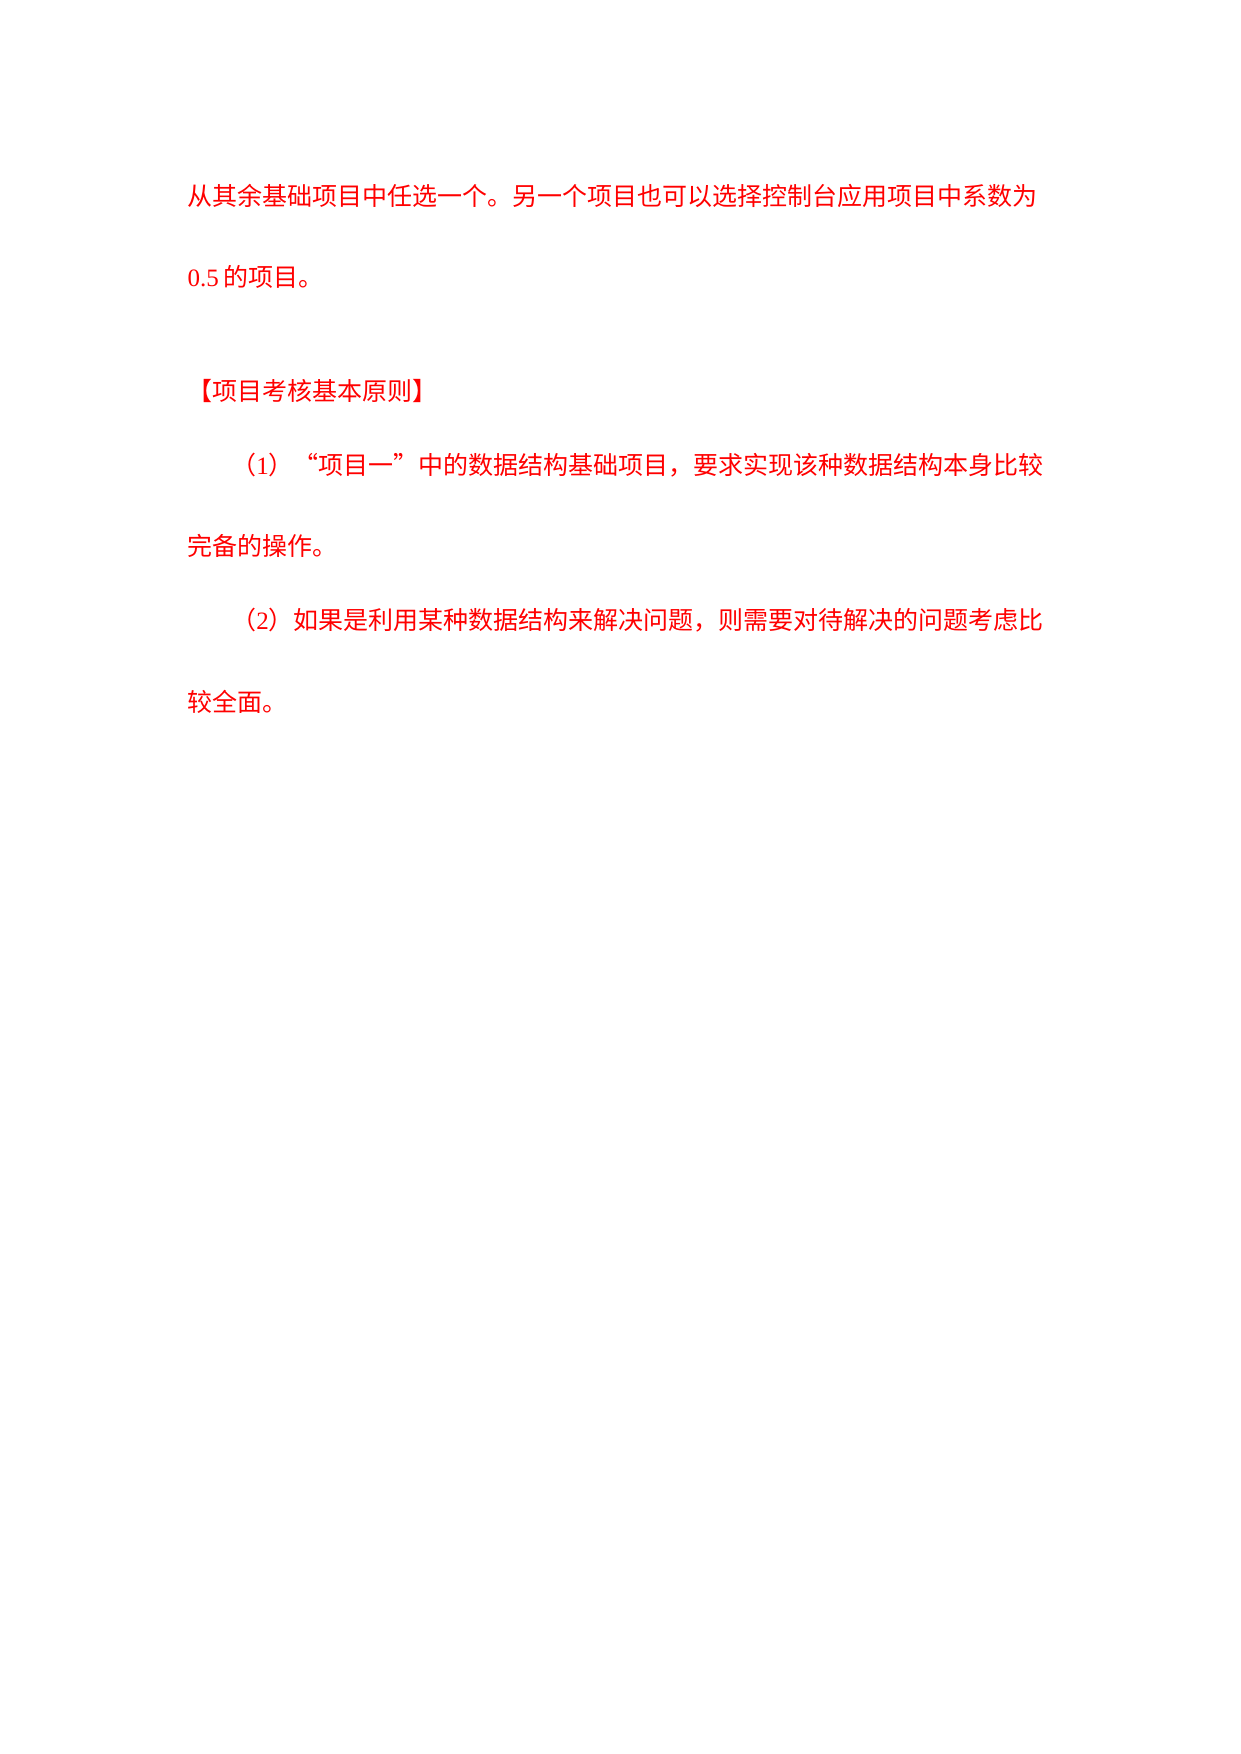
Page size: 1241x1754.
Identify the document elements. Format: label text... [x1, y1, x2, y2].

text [187, 162, 1053, 308]
text 【项目考核基本原则】 [187, 357, 1053, 422]
text （1）“项目一”中的数据结构基础项目，要求实现该种数据结构本身比较完备的操作。 [187, 431, 1053, 577]
text （2）如果是利用某种数据结构来解决问题，则需要对待解决的问题考虑比较全面。 [187, 586, 1053, 733]
